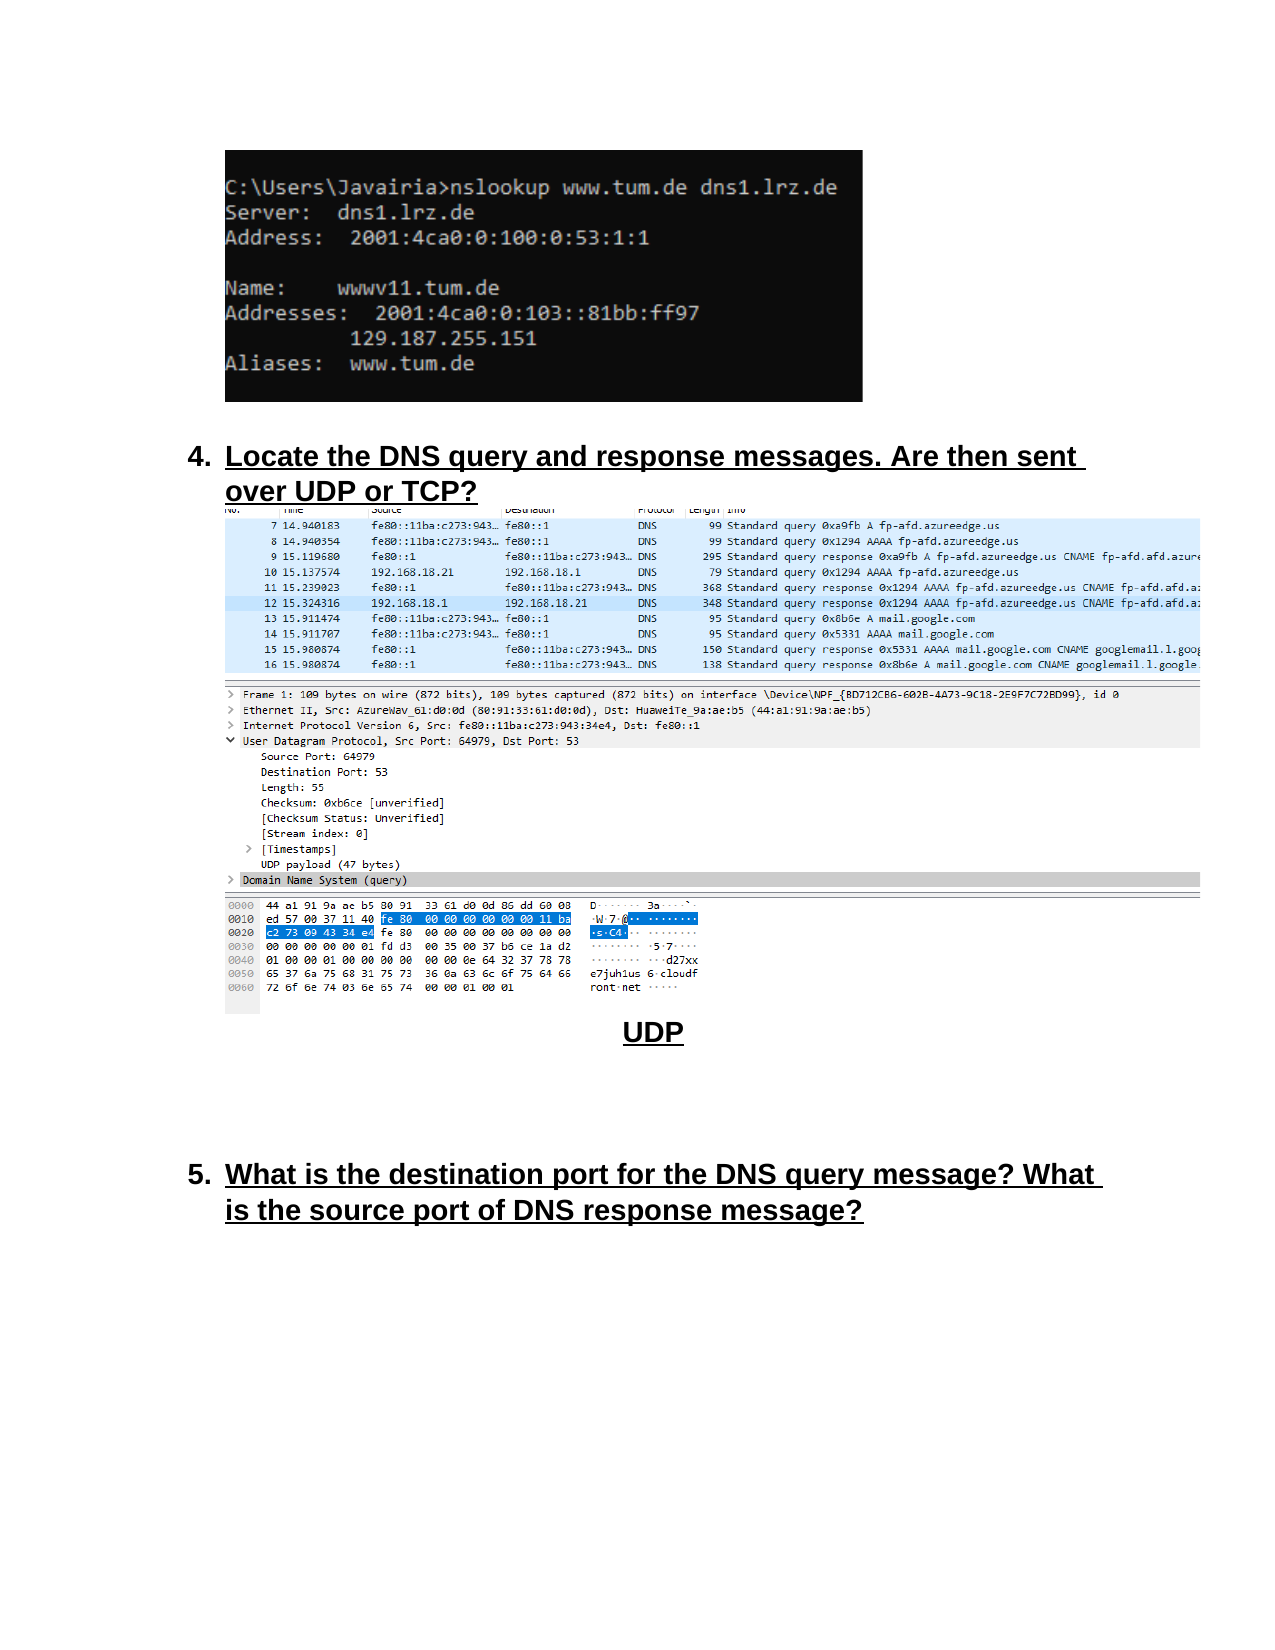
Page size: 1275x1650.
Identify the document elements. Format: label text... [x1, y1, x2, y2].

list UDP [225, 1015, 1125, 1049]
list Locate the DNS query and response messages. Are then sent over UDP or TCP? [187, 439, 1125, 508]
picture [225, 150, 863, 402]
list What is the destination port for the DNS query message? What is the source port of DNS response message? [187, 1157, 1125, 1226]
picture [225, 509, 1200, 1014]
